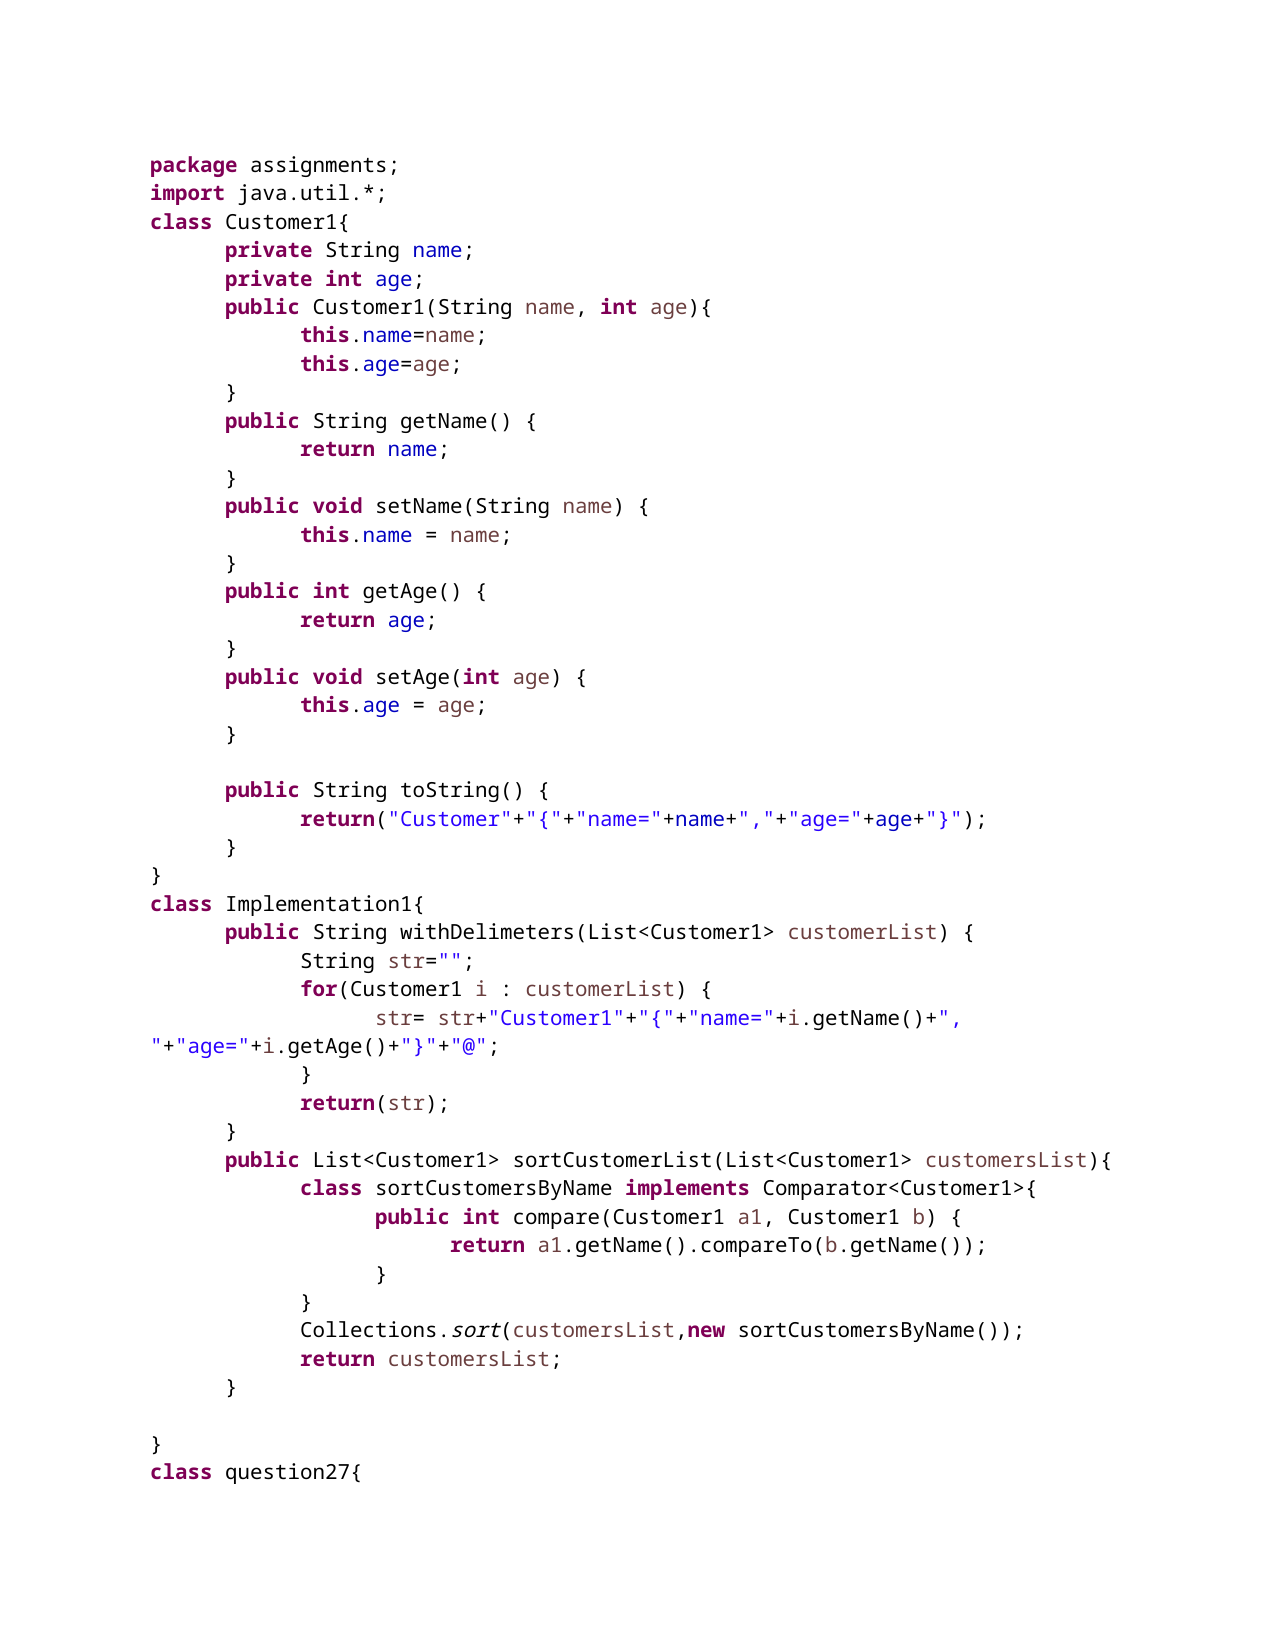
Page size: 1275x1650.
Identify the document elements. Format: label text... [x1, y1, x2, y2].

text return a1.getName().compareTo(b.getName()); [150, 1230, 1125, 1259]
text } [150, 1287, 1125, 1316]
text public int compare(Customer1 a1, Customer1 b) { [150, 1202, 1125, 1230]
text } [150, 1259, 1125, 1287]
text str= str+"Customer1"+"{"+"name="+i.getName()+", "+"age="+i.getAge()+"}"+"@"; [150, 1003, 1125, 1059]
text class sortCustomersByName implements Comparator<Customer1>{ [150, 1173, 1125, 1202]
text public int getAge() { [150, 577, 1125, 605]
text } [150, 1116, 1125, 1145]
text public List<Customer1> sortCustomerList(List<Customer1> customersList){ [150, 1145, 1125, 1173]
text this.age=age; [150, 349, 1125, 377]
text public String withDelimeters(List<Customer1> customerList) { [150, 917, 1125, 946]
text import java.util.*; [150, 178, 1125, 207]
text String str=""; [150, 946, 1125, 974]
text return name; [150, 434, 1125, 463]
text private String name; [150, 235, 1125, 264]
text return(str); [150, 1088, 1125, 1116]
text package assignments; [150, 150, 1125, 178]
text public void setAge(int age) { [150, 662, 1125, 690]
text } [150, 1429, 1125, 1457]
text } [150, 861, 1125, 889]
text } [150, 719, 1125, 747]
text public String toString() { [150, 775, 1125, 804]
text } [150, 832, 1125, 861]
text for(Customer1 i : customerList) { [150, 974, 1125, 1003]
text return("Customer"+"{"+"name="+name+","+"age="+age+"}"); [150, 804, 1125, 832]
text private int age; [150, 264, 1125, 292]
text public void setName(String name) { [150, 491, 1125, 520]
text public String getName() { [150, 406, 1125, 434]
text } [150, 377, 1125, 406]
text public Customer1(String name, int age){ [150, 292, 1125, 321]
text class question27{ [150, 1457, 1125, 1486]
text } [150, 1372, 1125, 1401]
text } [150, 633, 1125, 662]
text class Implementation1{ [150, 889, 1125, 917]
text class Customer1{ [150, 207, 1125, 235]
text } [150, 548, 1125, 577]
text this.age = age; [150, 690, 1125, 719]
text return customersList; [150, 1344, 1125, 1372]
text return age; [150, 605, 1125, 633]
text this.name = name; [150, 520, 1125, 548]
text } [150, 1059, 1125, 1088]
text this.name=name; [150, 321, 1125, 349]
text Collections.sort(customersList,new sortCustomersByName()); [150, 1316, 1125, 1344]
text } [150, 463, 1125, 491]
